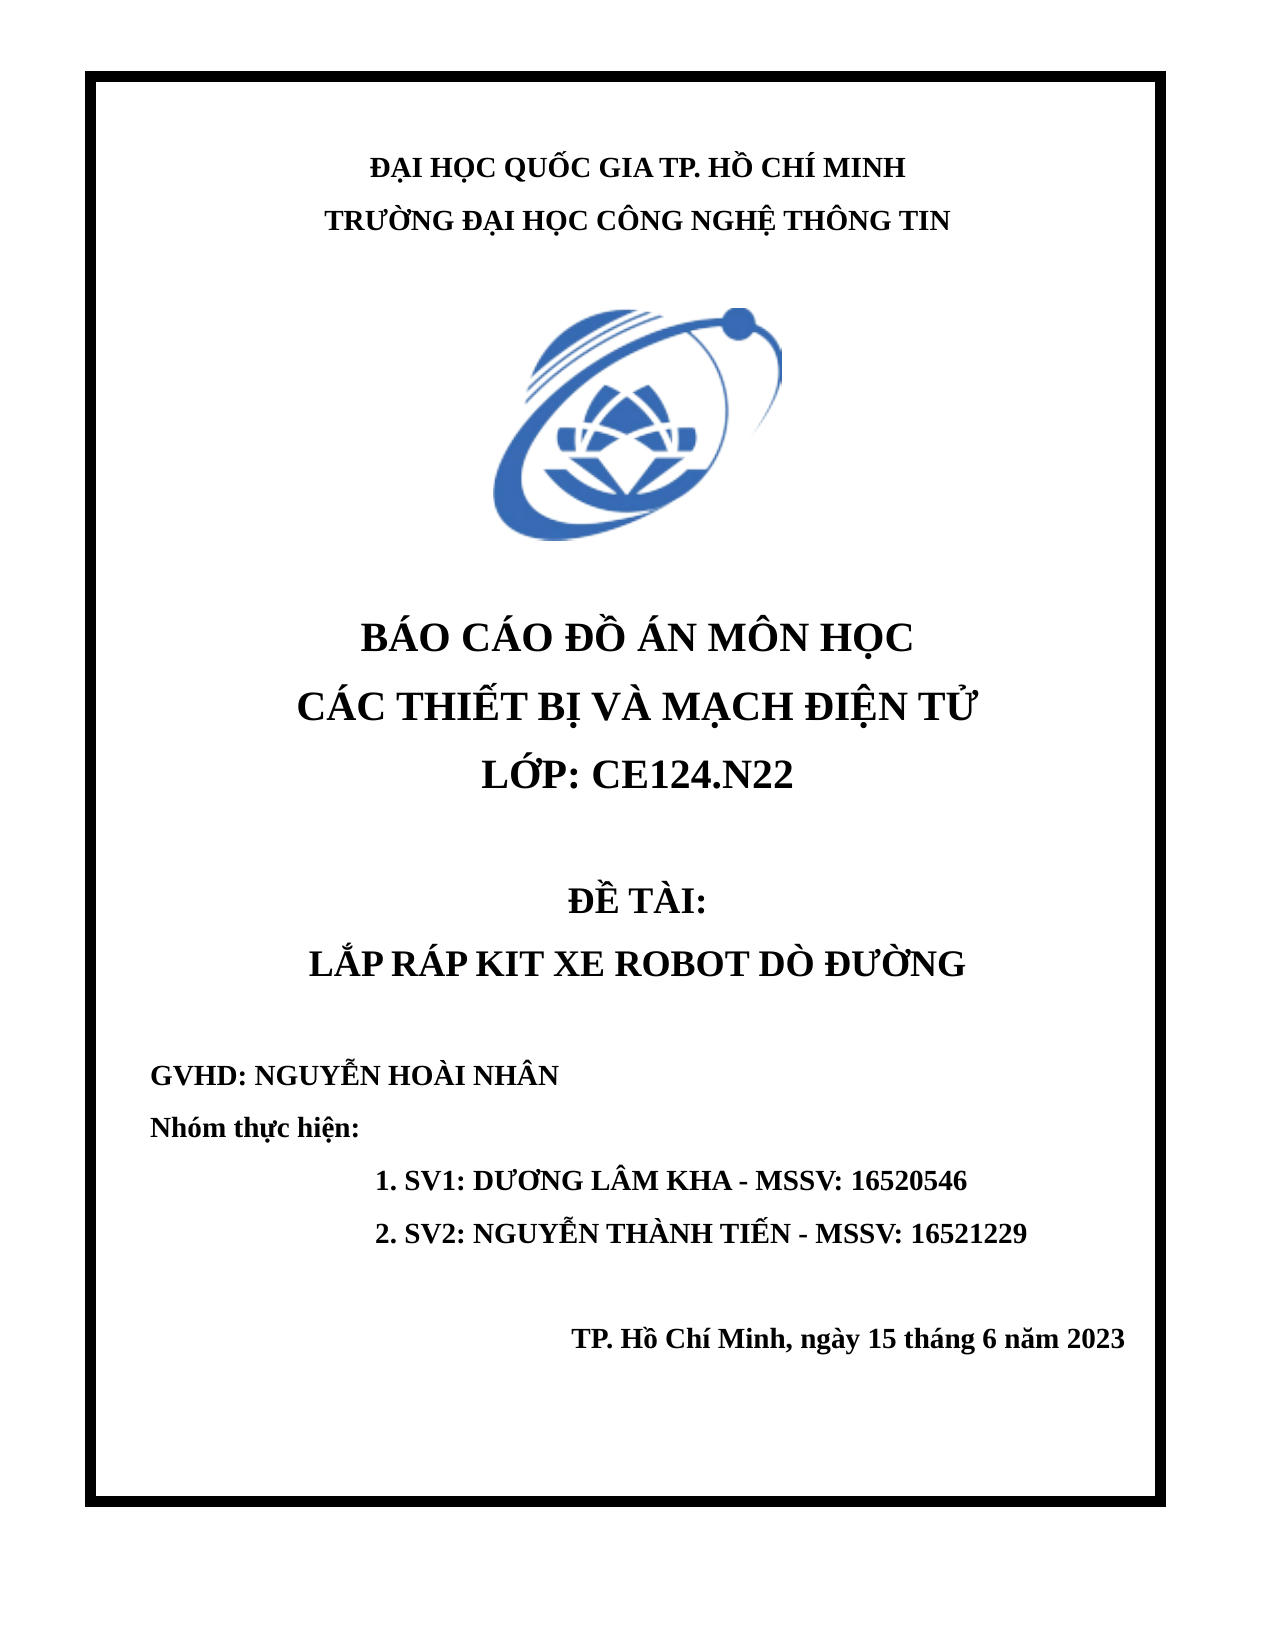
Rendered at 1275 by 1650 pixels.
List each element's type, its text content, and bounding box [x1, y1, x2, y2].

text 2. SV2: NGUYỄN THÀNH TIẾN - MSSV: 16521229 [300, 1216, 1125, 1249]
text 1. SV1: DƯƠNG LÂM KHA - MSSV: 16520546 [300, 1163, 1125, 1197]
text Nhóm thực hiện: [150, 1110, 1125, 1144]
text LỚP: CE124.N22 [150, 749, 1125, 797]
text GVHD: NGUYỄN HOÀI NHÂN [150, 1058, 1125, 1091]
text TRƯỜNG ĐẠI HỌC CÔNG NGHỆ THÔNG TIN [150, 203, 1125, 236]
text ĐẠI HỌC QUỐC GIA TP. HỒ CHÍ MINH [150, 150, 1125, 183]
text BÁO CÁO ĐỒ ÁN MÔN HỌC [150, 613, 1125, 661]
text ĐỀ TÀI: [150, 878, 1125, 921]
text TP. Hồ Chí Minh, ngày 15 tháng 6 năm 2023 [150, 1322, 1125, 1355]
text CÁC THIẾT BỊ VÀ MẠCH ĐIỆN TỬ [150, 681, 1125, 729]
picture [493, 308, 782, 541]
text LẮP RÁP KIT XE ROBOT DÒ ĐƯỜNG [150, 942, 1125, 985]
